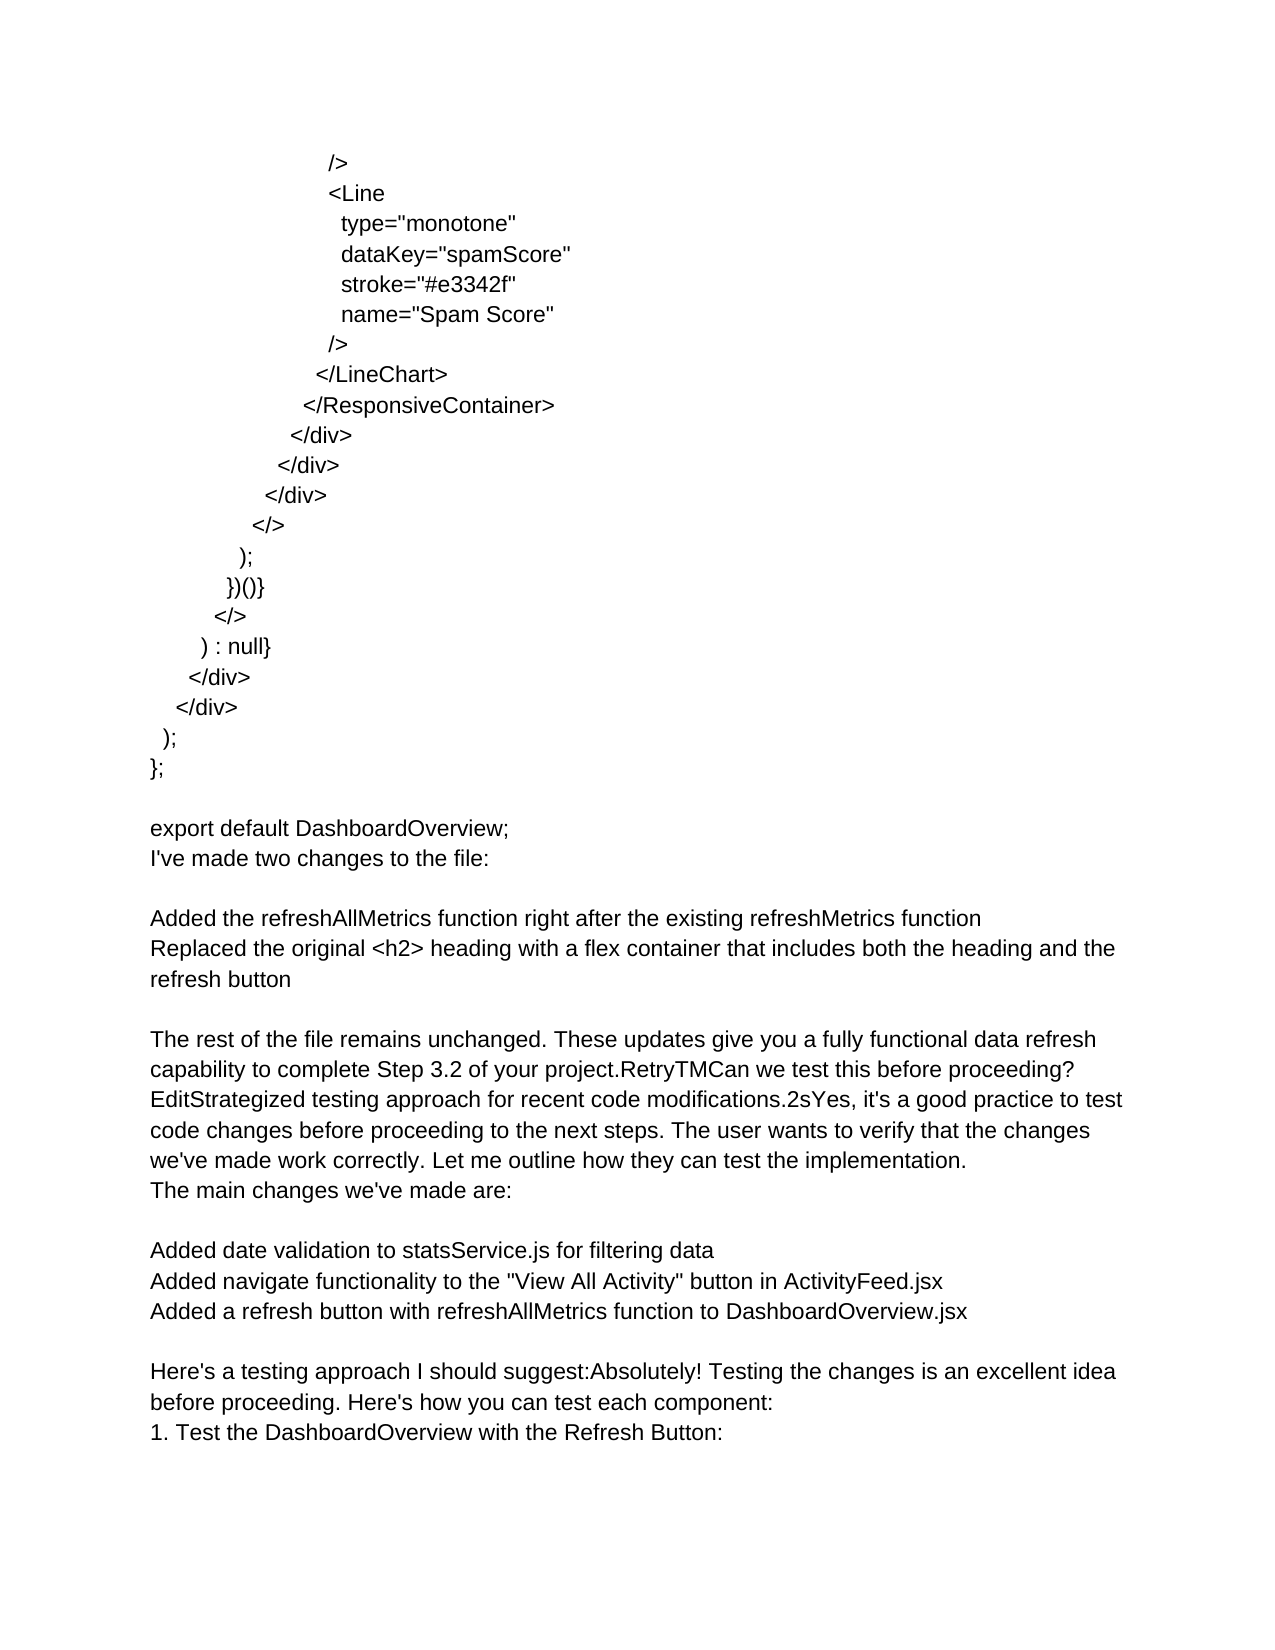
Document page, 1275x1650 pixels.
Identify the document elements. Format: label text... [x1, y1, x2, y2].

text </div> [150, 694, 1125, 720]
text Added date validation to statsService.js for filtering data [150, 1237, 1125, 1264]
text </ResponsiveContainer> [150, 392, 1125, 418]
text /> [150, 150, 1125, 176]
text The rest of the file remains unchanged. These updates give you a fully functional data refresh capability to complete Step 3.2 of your project.RetryTMCan we test this before proceeding?EditStrategized testing approach for recent code modifications.2sYes, it's a good practice to test code changes before proceeding to the next steps. The user wants to verify that the changes we've made work correctly. Let me outline how they can test the implementation. [150, 1026, 1125, 1173]
text type="monotone" [150, 210, 1125, 237]
text 1. Test the DashboardOverview with the Refresh Button: [150, 1419, 1125, 1445]
text ) : null} [150, 633, 1125, 660]
text ); [150, 543, 1125, 569]
text ); [150, 724, 1125, 750]
text </LineChart> [150, 361, 1125, 388]
text /> [150, 331, 1125, 358]
text dataKey="spamScore" [150, 241, 1125, 267]
text </> [150, 512, 1125, 539]
text stroke="#e3342f" [150, 271, 1125, 297]
text The main changes we've made are: [150, 1177, 1125, 1203]
text Here's a testing approach I should suggest:Absolutely! Testing the changes is an excellent idea before proceeding. Here's how you can test each component: [150, 1358, 1125, 1415]
text </div> [150, 482, 1125, 509]
text export default DashboardOverview; [150, 814, 1125, 841]
text })()} [150, 573, 1125, 599]
text <Line [150, 180, 1125, 207]
text </div> [150, 422, 1125, 448]
text Replaced the original <h2> heading with a flex container that includes both the heading and the refresh button [150, 935, 1125, 992]
text name="Spam Score" [150, 301, 1125, 327]
text Added a refresh button with refreshAllMetrics function to DashboardOverview.jsx [150, 1298, 1125, 1324]
text Added navigate functionality to the "View All Activity" button in ActivityFeed.jsx [150, 1268, 1125, 1294]
text }; [150, 754, 1125, 781]
text </> [150, 603, 1125, 629]
text I've made two changes to the file: [150, 845, 1125, 871]
text Added the refreshAllMetrics function right after the existing refreshMetrics function [150, 905, 1125, 932]
text </div> [150, 452, 1125, 478]
text </div> [150, 663, 1125, 690]
